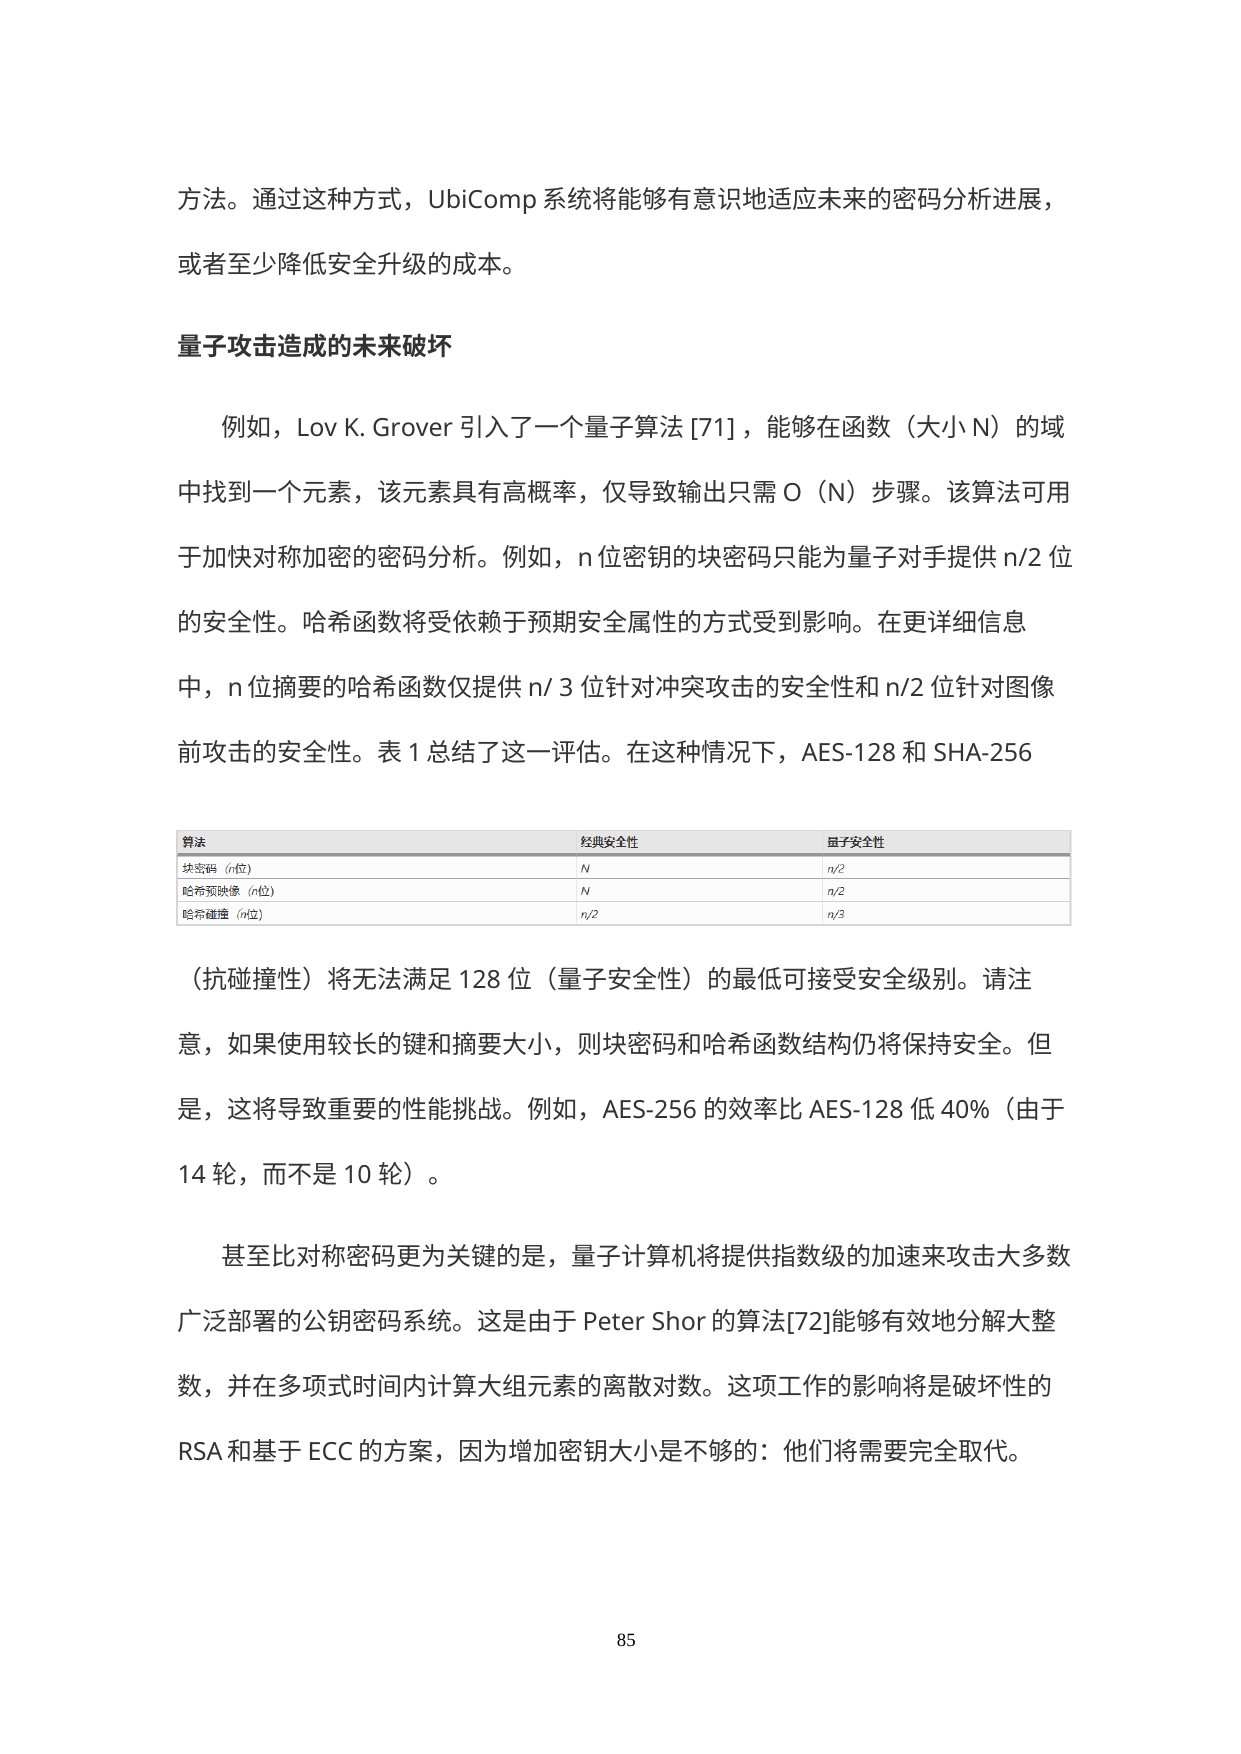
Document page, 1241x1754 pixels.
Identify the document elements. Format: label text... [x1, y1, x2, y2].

text 例如，Lov K. Grover 引入了一个量子算法 [71] ，能够在函数（大小N）的域中找到一个元素，该元素具有高概率，仅导致输出只需O（N）步骤。该算法可用于加快对称加密的密码分析。例如，n位密钥的块密码只能为量子对手提供n/2 位的安全性。哈希函数将受依赖于预期安全属性的方式受到影响。在更详细信息中，n位摘要的哈希函数仅提供n/ 3 位针对冲突攻击的安全性和n/2 位针对图像前攻击的安全性。表1总结了这一评估。在这种情况下，AES-128 和 SHA-256（抗碰撞性）将无法满足 128 位（量子安全性）的最低可接受安全级别。请注意，如果使用较长的键和摘要大小，则块密码和哈希函数结构仍将保持安全。但是，这将导致重要的性能挑战。例如，AES-256 的效率比 AES-128 低 40%（由于 14 轮，而不是 10 轮）。 [177, 393, 1075, 1206]
text 甚至比对称密码更为关键的是，量子计算机将提供指数级的加速来攻击大多数广泛部署的公钥密码系统。这是由于Peter Shor的算法[72]能够有效地分解大整数，并在多项式时间内计算大组元素的离散对数。这项工作的影响将是破坏性的RSA和基于ECC的方案，因为增加密钥大小是不够的：他们将需要完全取代。 [177, 1222, 1075, 1482]
text 量子攻击造成的未来破坏 [177, 312, 1075, 377]
picture [175, 830, 1072, 926]
